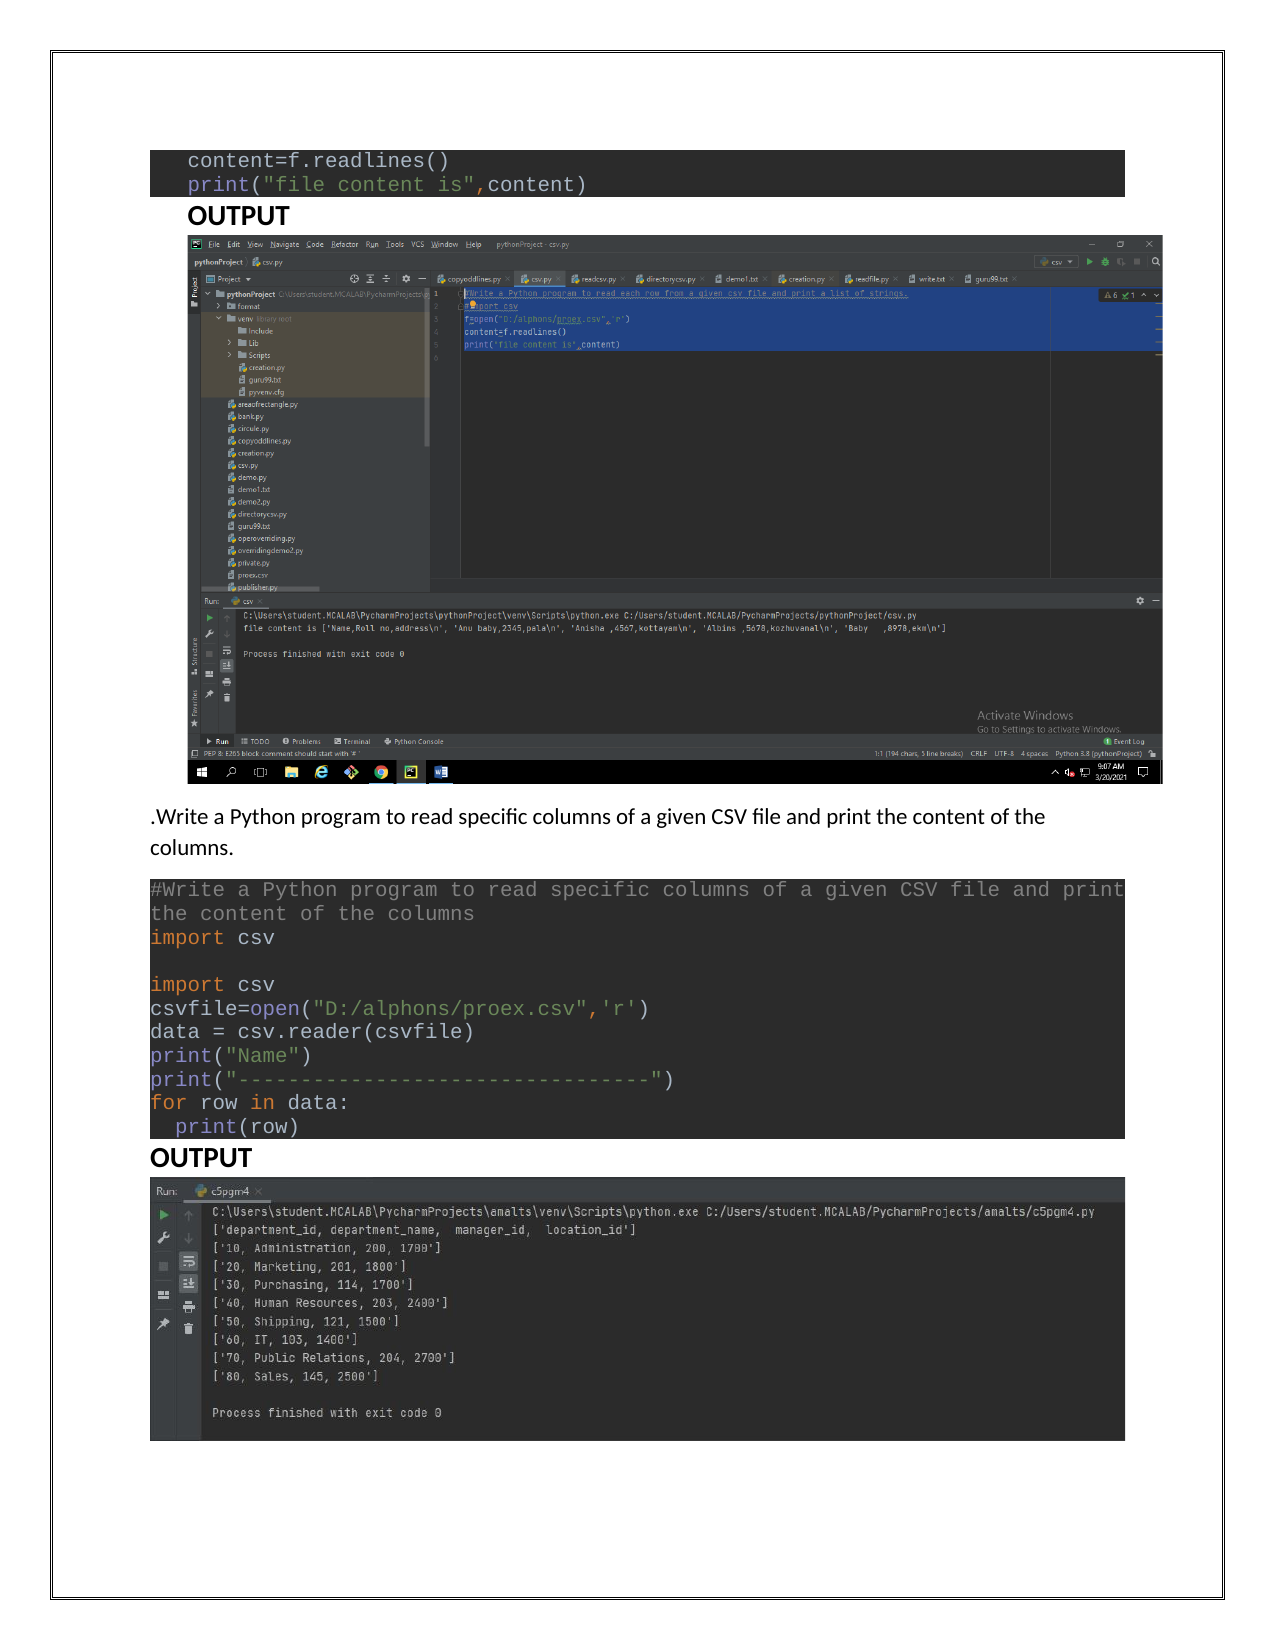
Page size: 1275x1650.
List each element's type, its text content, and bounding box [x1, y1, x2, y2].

picture [187, 235, 1163, 784]
list OUTPUT [187, 197, 1125, 235]
picture [150, 1177, 1125, 1441]
text #Write a Python program to read specific columns of a given CSV file and print the content of the columns import csv import csv csvfile=open("D:/alphons/proex.csv",'r') data = csv.reader(csvfile) print("Name") print("---------------------------------") for row in data: print(row) [150, 879, 1125, 1139]
text .Write a Python program to read specific columns of a given CSV file and print the content of the columns. [150, 802, 1125, 861]
text OUTPUT [150, 1139, 1125, 1177]
